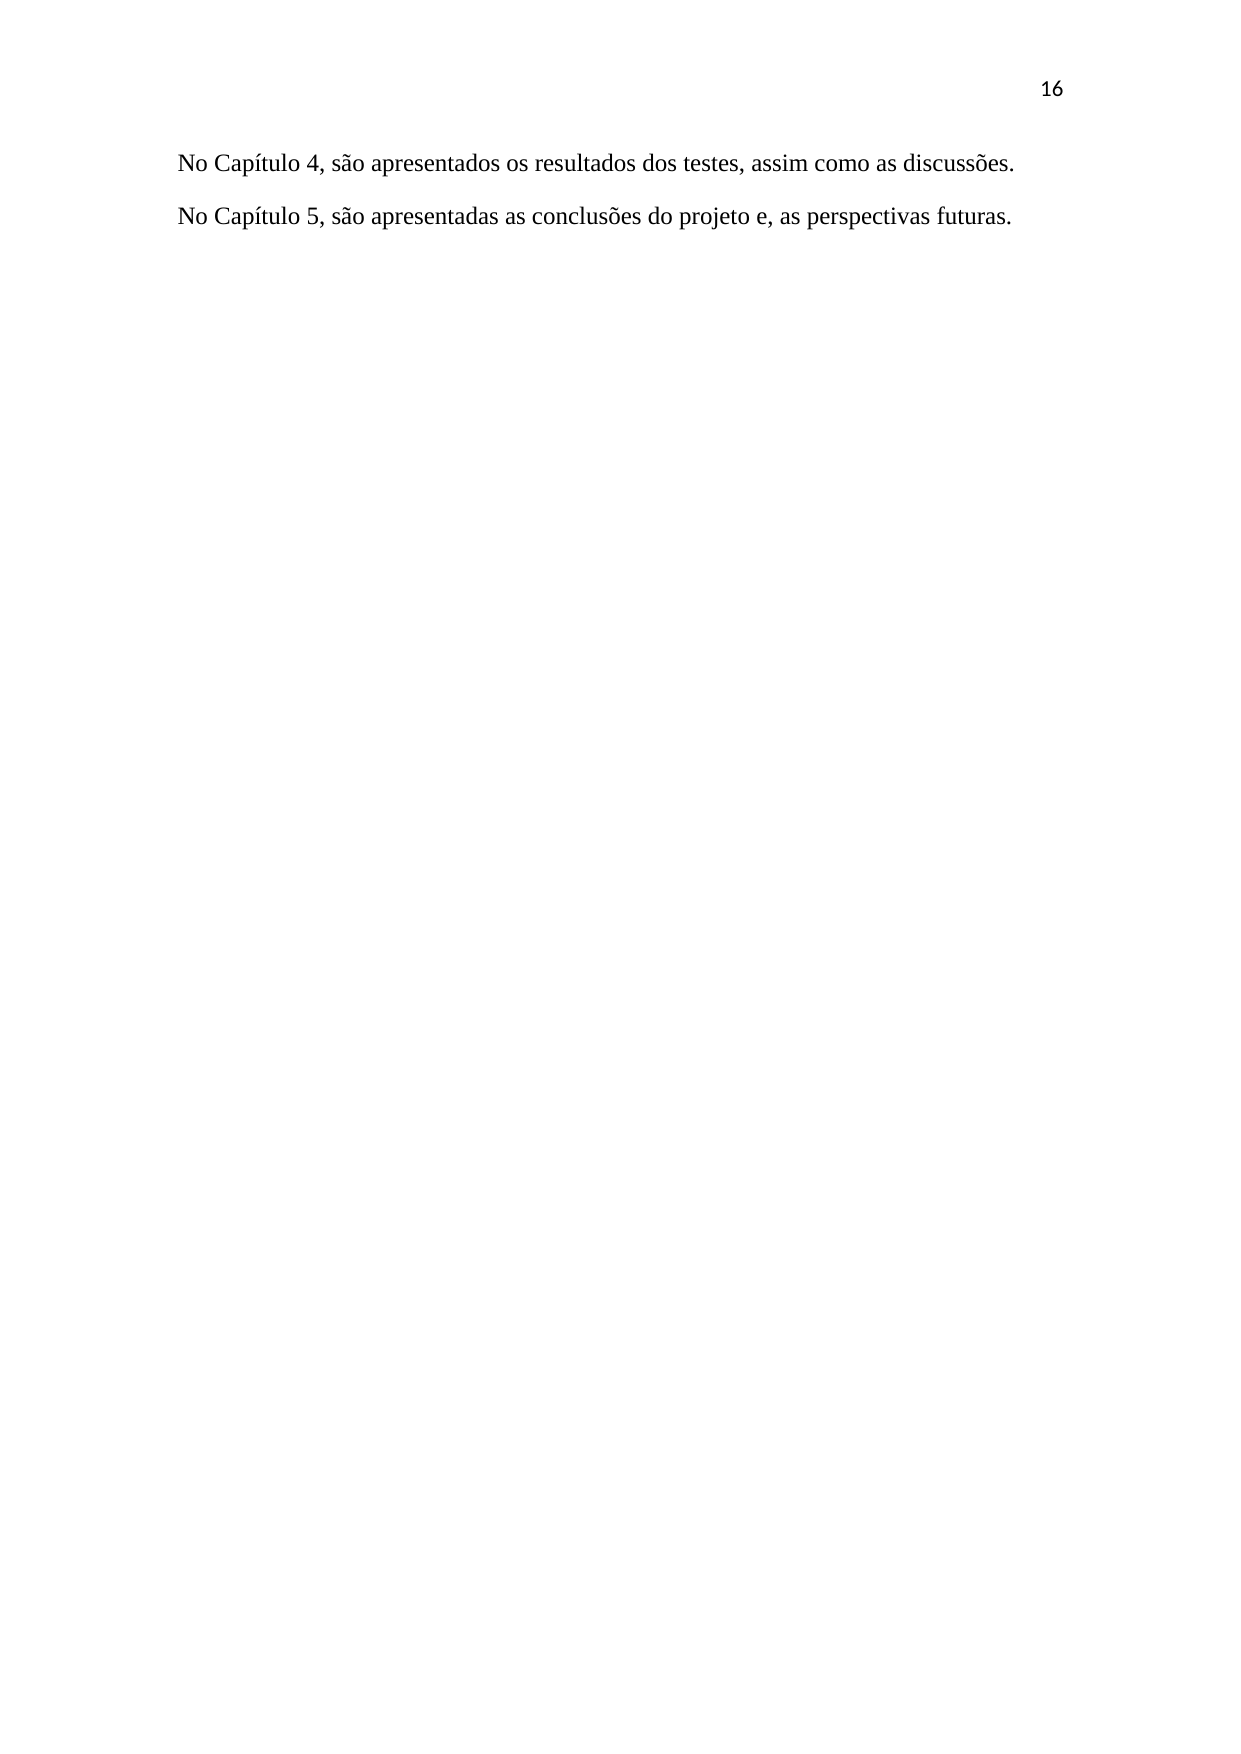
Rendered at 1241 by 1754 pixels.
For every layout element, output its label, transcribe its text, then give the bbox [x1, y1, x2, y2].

text No Capítulo 5, são apresentadas as conclusões do projeto e, as perspectivas futuras. [177, 201, 1063, 230]
text No Capítulo 4, são apresentados os resultados dos testes, assim como as discussões. [177, 148, 1063, 176]
